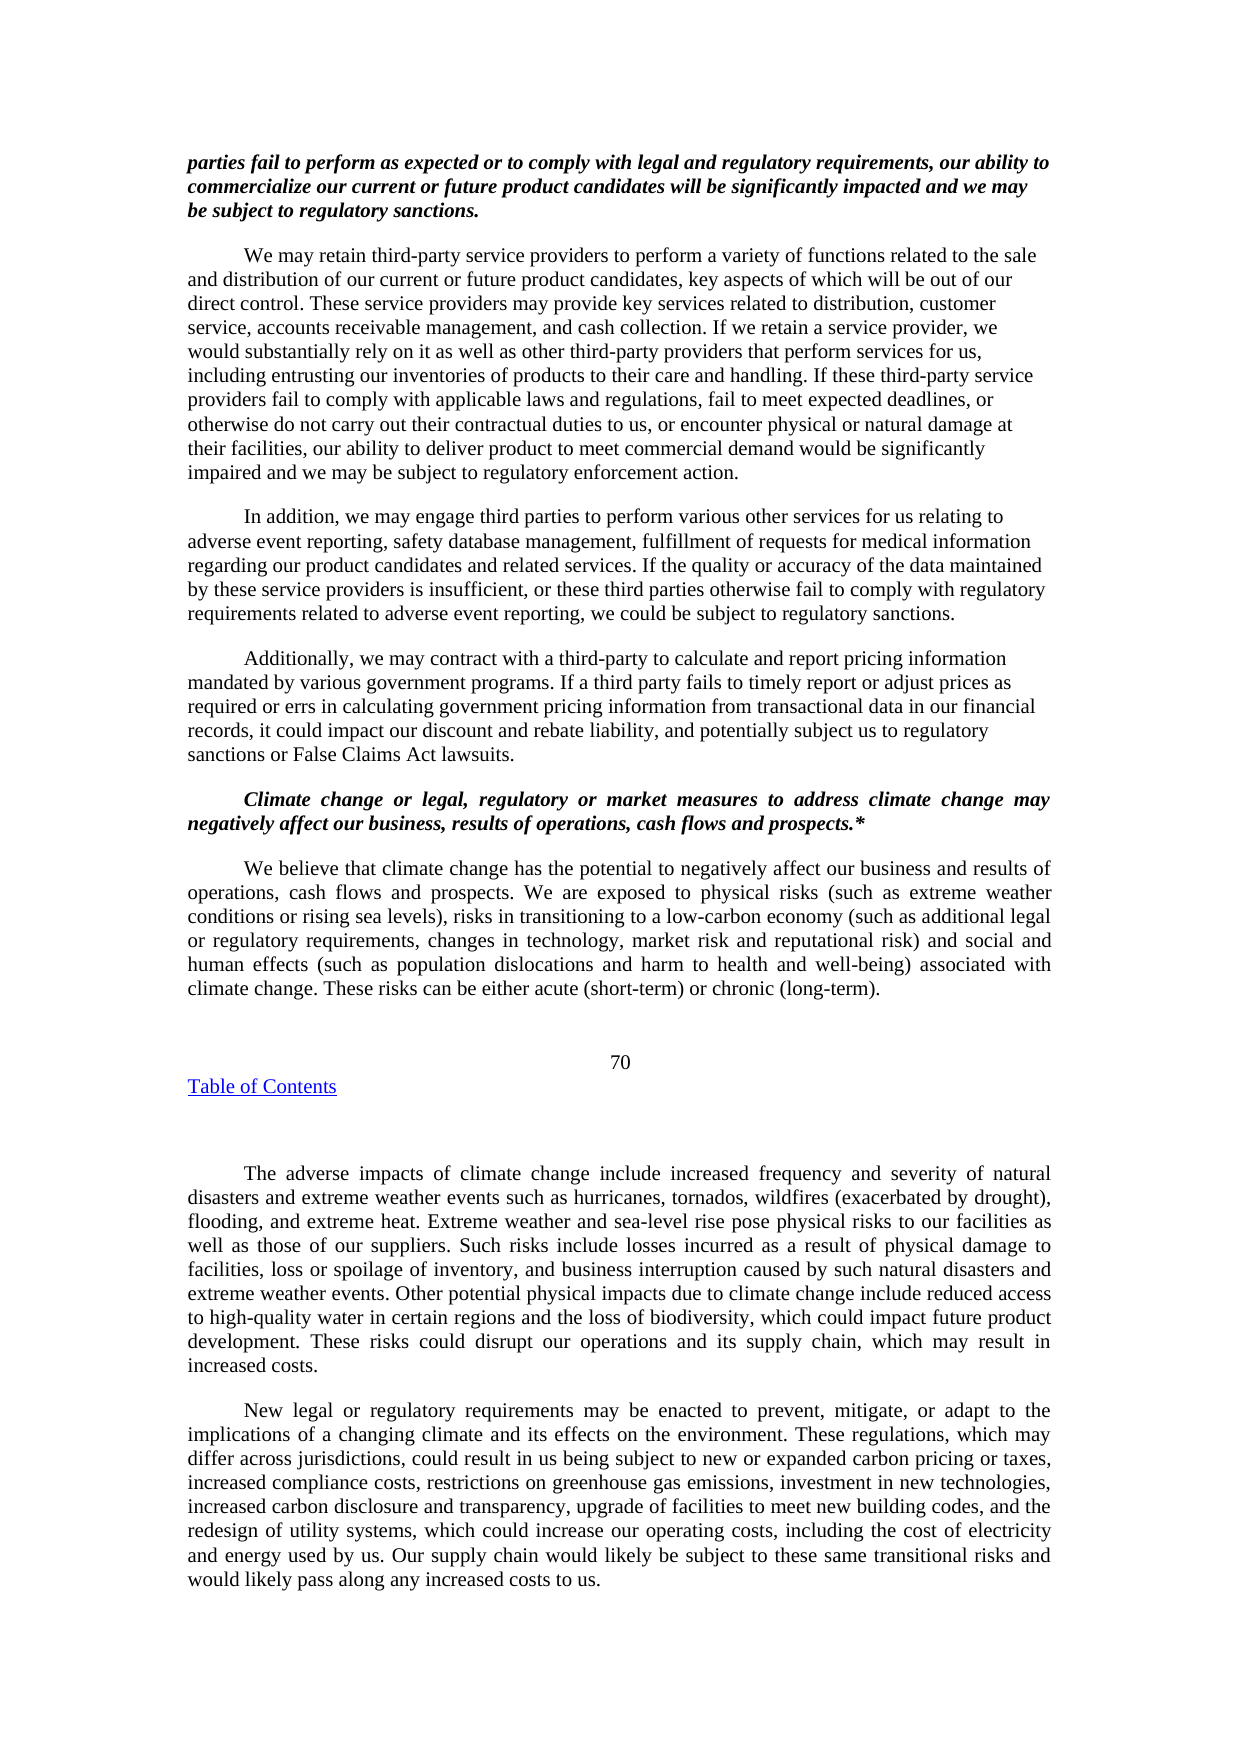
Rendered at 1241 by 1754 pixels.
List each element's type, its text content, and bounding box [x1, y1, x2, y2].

text Table of Contents [187, 1074, 1053, 1098]
text In addition, we may engage third parties to perform various other services for us relating to adverse event reporting, safety database management, fulfillment of requests for medical information regarding our product candidates and related services. If the quality or accuracy of the data maintained by these service providers is insufficient, or these third parties otherwise fail to comply with regulatory requirements related to adverse event reporting, we could be subject to regulatory sanctions. [187, 504, 1053, 625]
text We may retain third-party service providers to perform a variety of functions related to the sale and distribution of our current or future product candidates, key aspects of which will be out of our direct control. These service providers may provide key services related to distribution, customer service, accounts receivable management, and cash collection. If we retain a service provider, we would substantially rely on it as well as other third-party providers that perform services for us, including entrusting our inventories of products to their care and handling. If these third-party service providers fail to comply with applicable laws and regulations, fail to meet expected deadlines, or otherwise do not carry out their contractual duties to us, or encounter physical or natural damage at their facilities, our ability to deliver product to meet commercial demand would be significantly impaired and we may be subject to regulatory enforcement action. [187, 243, 1053, 484]
text 70 [187, 1050, 1053, 1074]
text The adverse impacts of climate change include increased frequency and severity of natural disasters and extreme weather events such as hurricanes, tornados, wildfires (exacerbated by drought), flooding, and extreme heat. Extreme weather and sea-level rise pose physical risks to our facilities as well as those of our suppliers. Such risks include losses incurred as a result of physical damage to facilities, loss or spoilage of inventory, and business interruption caused by such natural disasters and extreme weather events. Other potential physical impacts due to climate change include reduced access to high-quality water in certain regions and the loss of biodiversity, which could impact future product development. These risks could disrupt our operations and its supply chain, which may result in increased costs. [187, 1161, 1053, 1377]
text We believe that climate change has the potential to negatively affect our business and results of operations, cash flows and prospects. We are exposed to physical risks (such as extreme weather conditions or rising sea levels), risks in transitioning to a low-carbon economy (such as additional legal or regulatory requirements, changes in technology, market risk and reputational risk) and social and human effects (such as population dislocations and harm to health and well-being) associated with climate change. These risks can be either acute (short-term) or chronic (long-term). [187, 856, 1053, 1000]
text New legal or regulatory requirements may be enacted to prevent, mitigate, or adapt to the implications of a changing climate and its effects on the environment. These regulations, which may differ across jurisdictions, could result in us being subject to new or expanded carbon pricing or taxes, increased compliance costs, restrictions on greenhouse gas emissions, investment in new technologies, increased carbon disclosure and transparency, upgrade of facilities to meet new building codes, and the redesign of utility systems, which could increase our operating costs, including the cost of electricity and energy used by us. Our supply chain would likely be subject to these same transitional risks and would likely pass along any increased costs to us. [187, 1398, 1053, 1591]
text Additionally, we may contract with a third-party to calculate and report pricing information mandated by various government programs. If a third party fails to timely report or adjust prices as required or errs in calculating government pricing information from transactional data in our financial records, it could impact our discount and rebate liability, and potentially subject us to regulatory sanctions or False Claims Act lawsuits. [187, 646, 1053, 766]
text Climate change or legal, regulatory or market measures to address climate change may negatively affect our business, results of operations, cash flows and prospects.* [187, 787, 1053, 835]
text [187, 150, 1053, 222]
